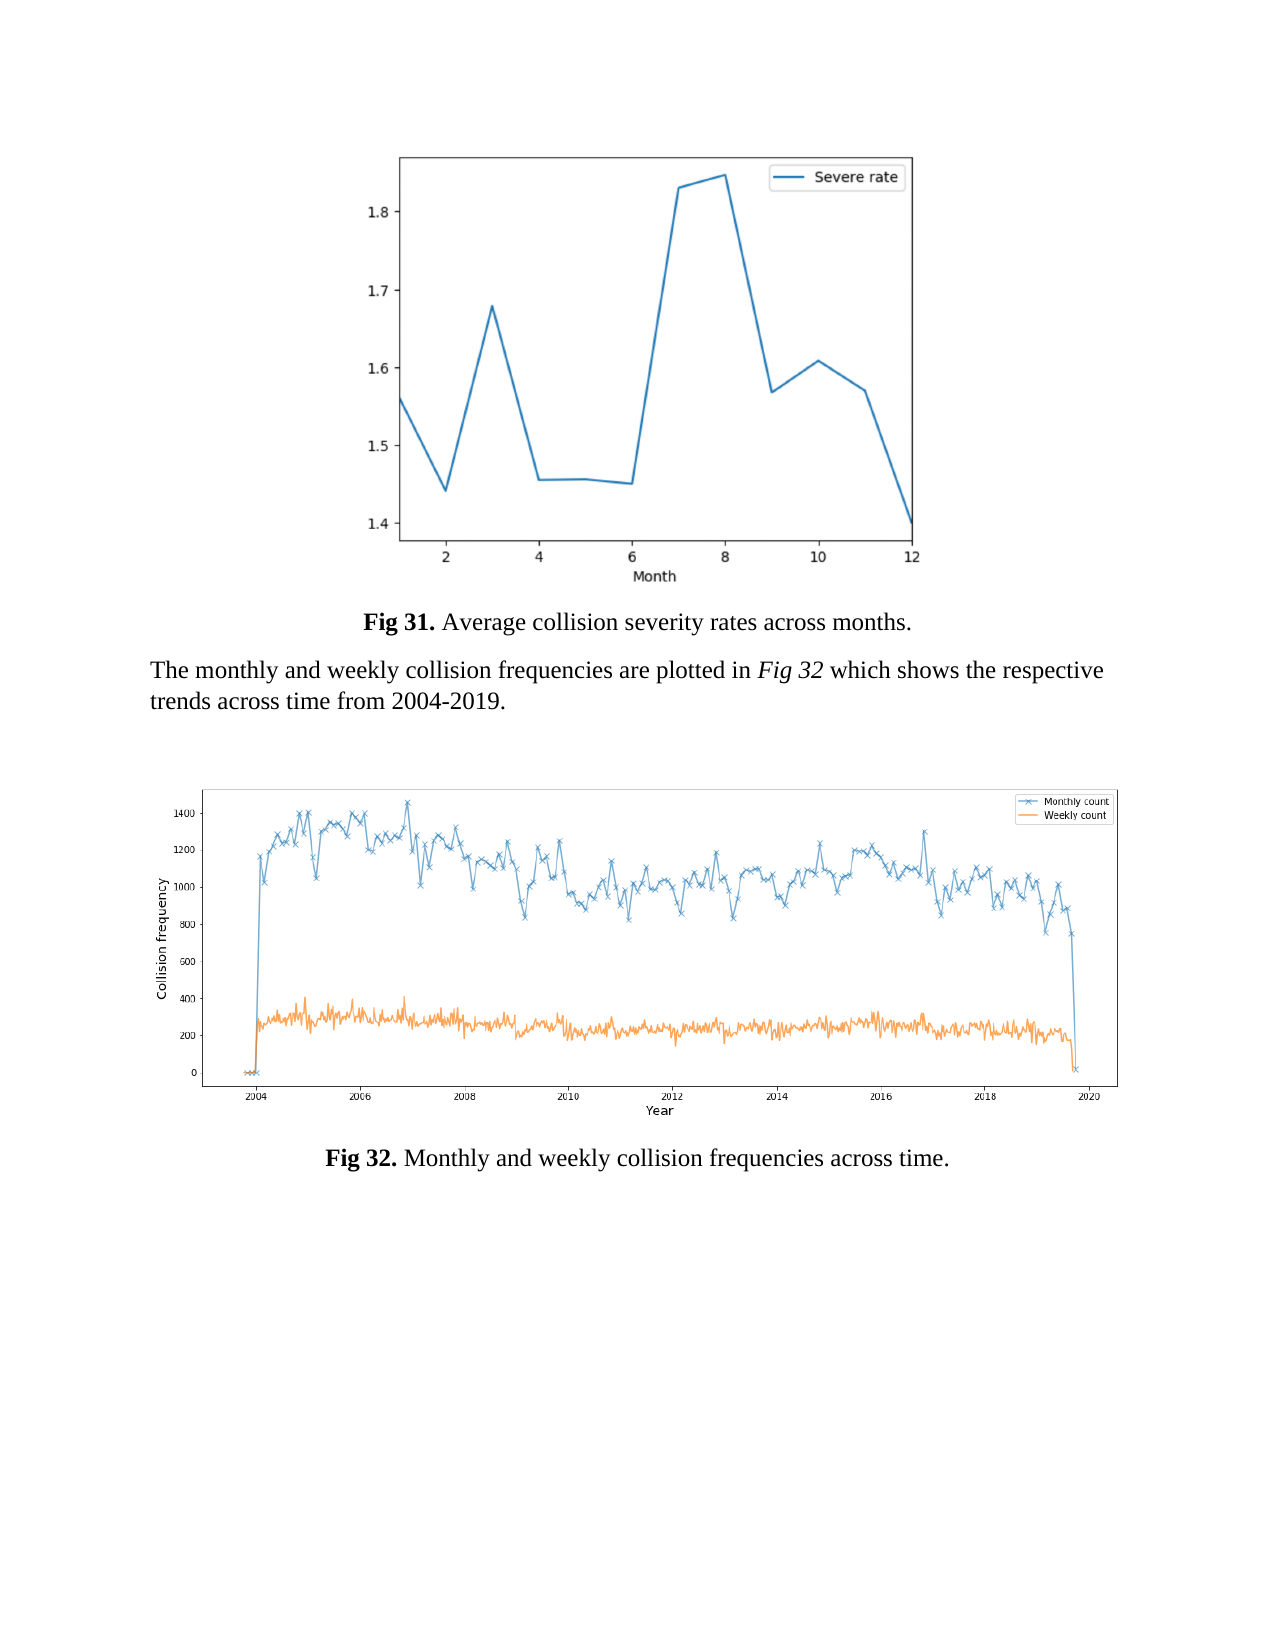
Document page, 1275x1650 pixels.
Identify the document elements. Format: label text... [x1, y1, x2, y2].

picture [344, 150, 931, 589]
picture [150, 779, 1125, 1124]
text Fig 31. Average collision severity rates across months. [150, 607, 1125, 636]
text Fig 32. Monthly and weekly collision frequencies across time. [150, 1143, 1125, 1172]
text The monthly and weekly collision frequencies are plotted in Fig 32 which shows the respective trends across time from 2004-2019. [150, 655, 1125, 715]
